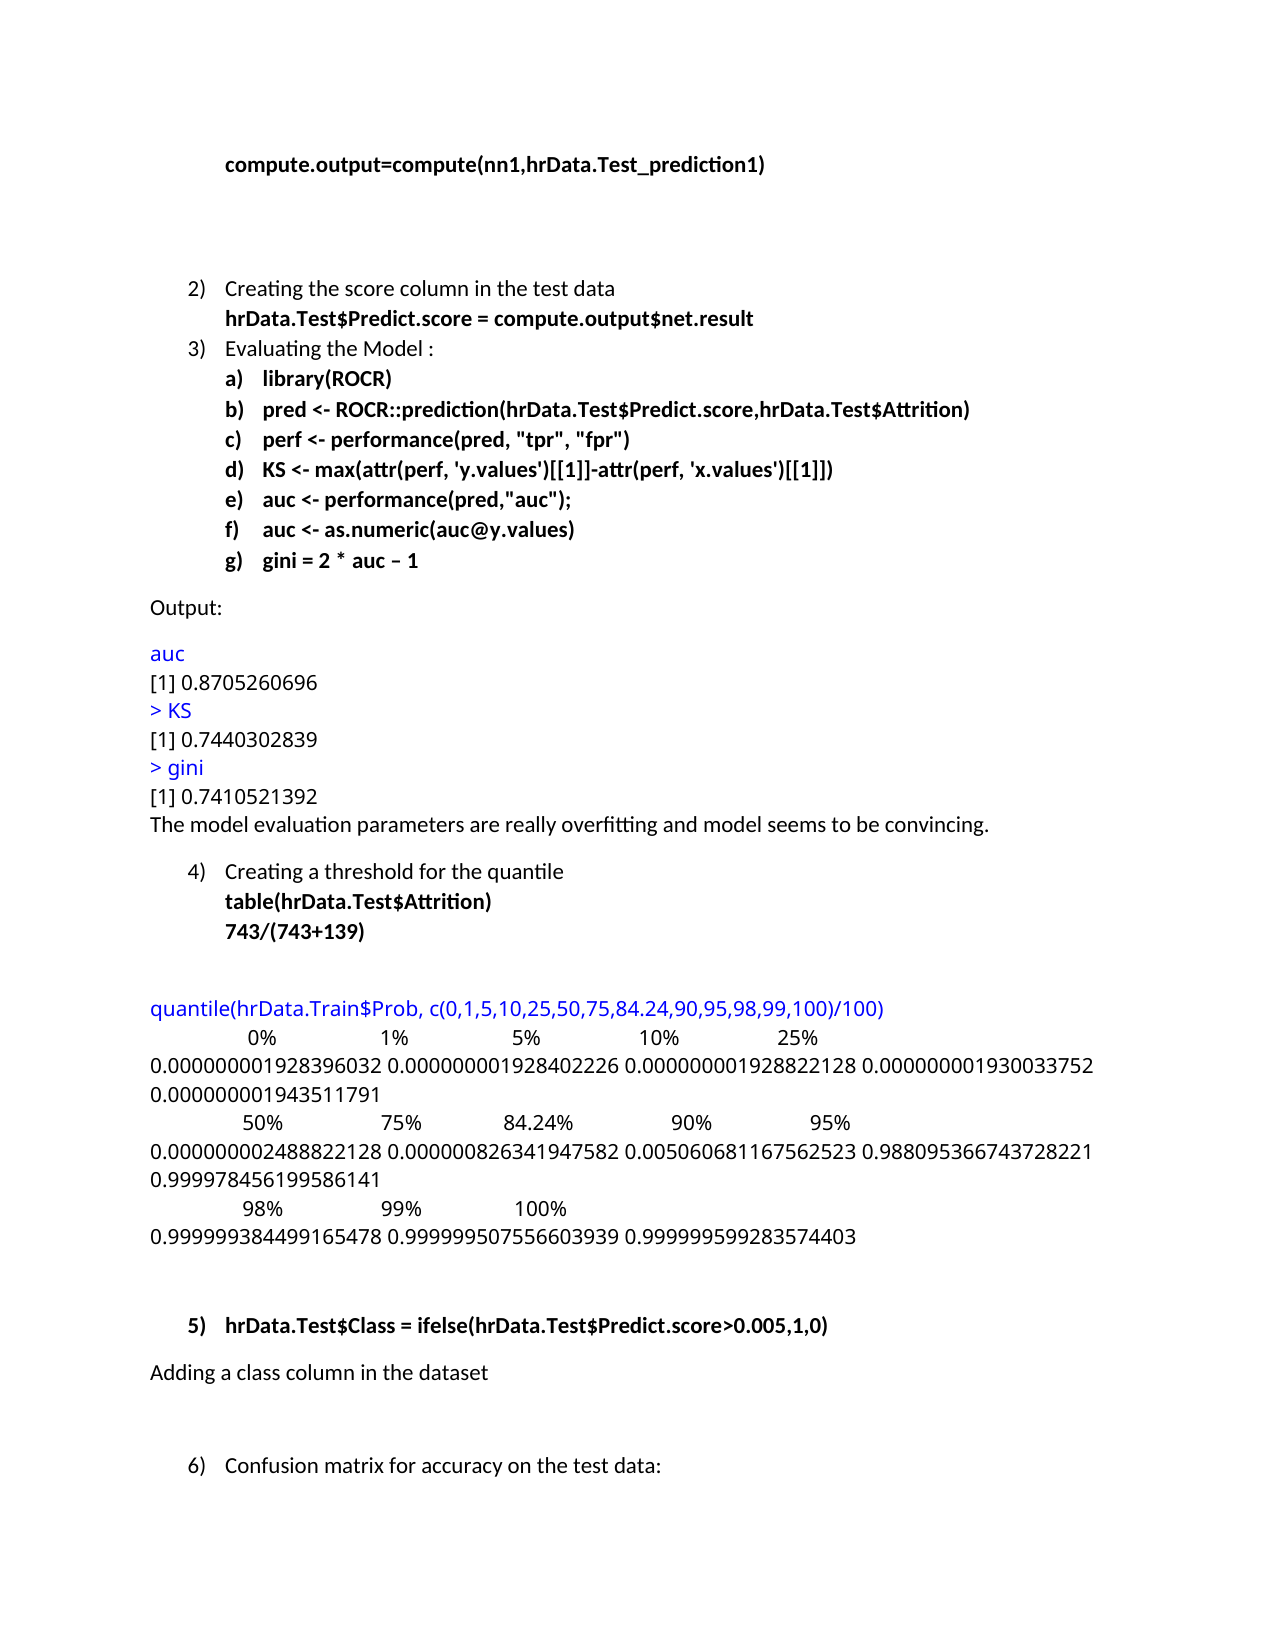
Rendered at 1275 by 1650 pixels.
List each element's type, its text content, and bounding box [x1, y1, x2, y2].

list Creating the score column in the test data [187, 274, 1125, 302]
text The model evaluation parameters are really overfitting and model seems to be convincing. [150, 810, 1125, 838]
text Output: [150, 593, 1125, 621]
list hrData.Test$Class = ifelse(hrData.Test$Predict.score>0.005,1,0) [187, 1311, 1125, 1339]
list auc <- performance(pred,"auc"); [225, 485, 1125, 513]
list 743/(743+139) [225, 917, 1125, 946]
text 0% 1% 5% 10% 25% [150, 1023, 1125, 1051]
text 50% 75% 84.24% 90% 95% [150, 1108, 1125, 1137]
list hrData.Test$Predict.score = compute.output$net.result [225, 304, 1125, 332]
list compute.output=compute(nn1,hrData.Test_prediction1) [225, 150, 1125, 178]
list pred <- ROCR::prediction(hrData.Test$Predict.score,hrData.Test$Attrition) [225, 395, 1125, 423]
text [1] 0.7410521392 [150, 782, 1125, 810]
list Evaluating the Model : [187, 334, 1125, 362]
list auc <- as.numeric(auc@y.values) [225, 516, 1125, 544]
list Confusion matrix for accuracy on the test data: [187, 1452, 1125, 1479]
text 0.000000002488822128 0.000000826341947582 0.005060681167562523 0.988095366743728221 0.999978456199586141 [150, 1137, 1125, 1194]
text > gini [150, 753, 1125, 782]
list KS <- max(attr(perf, 'y.values')[[1]]-attr(perf, 'x.values')[[1]]) [225, 455, 1125, 483]
list Creating a threshold for the quantile [187, 857, 1125, 885]
list library(ROCR) [225, 364, 1125, 393]
text auc [150, 639, 1125, 668]
list table(hrData.Test$Attrition) [225, 887, 1125, 915]
text > KS [150, 696, 1125, 725]
text 0.000000001928396032 0.000000001928402226 0.000000001928822128 0.000000001930033752 0.000000001943511791 [150, 1051, 1125, 1108]
text [1] 0.7440302839 [150, 725, 1125, 753]
list gini = 2 * auc – 1 [225, 546, 1125, 574]
list perf <- performance(pred, "tpr", "fpr") [225, 425, 1125, 453]
text Adding a class column in the dataset [150, 1358, 1125, 1386]
text quantile(hrData.Train$Prob, c(0,1,5,10,25,50,75,84.24,90,95,98,99,100)/100) [150, 994, 1125, 1023]
text [1] 0.8705260696 [150, 668, 1125, 696]
text 98% 99% 100% [150, 1194, 1125, 1222]
text 0.999999384499165478 0.999999507556603939 0.999999599283574403 [150, 1222, 1125, 1251]
